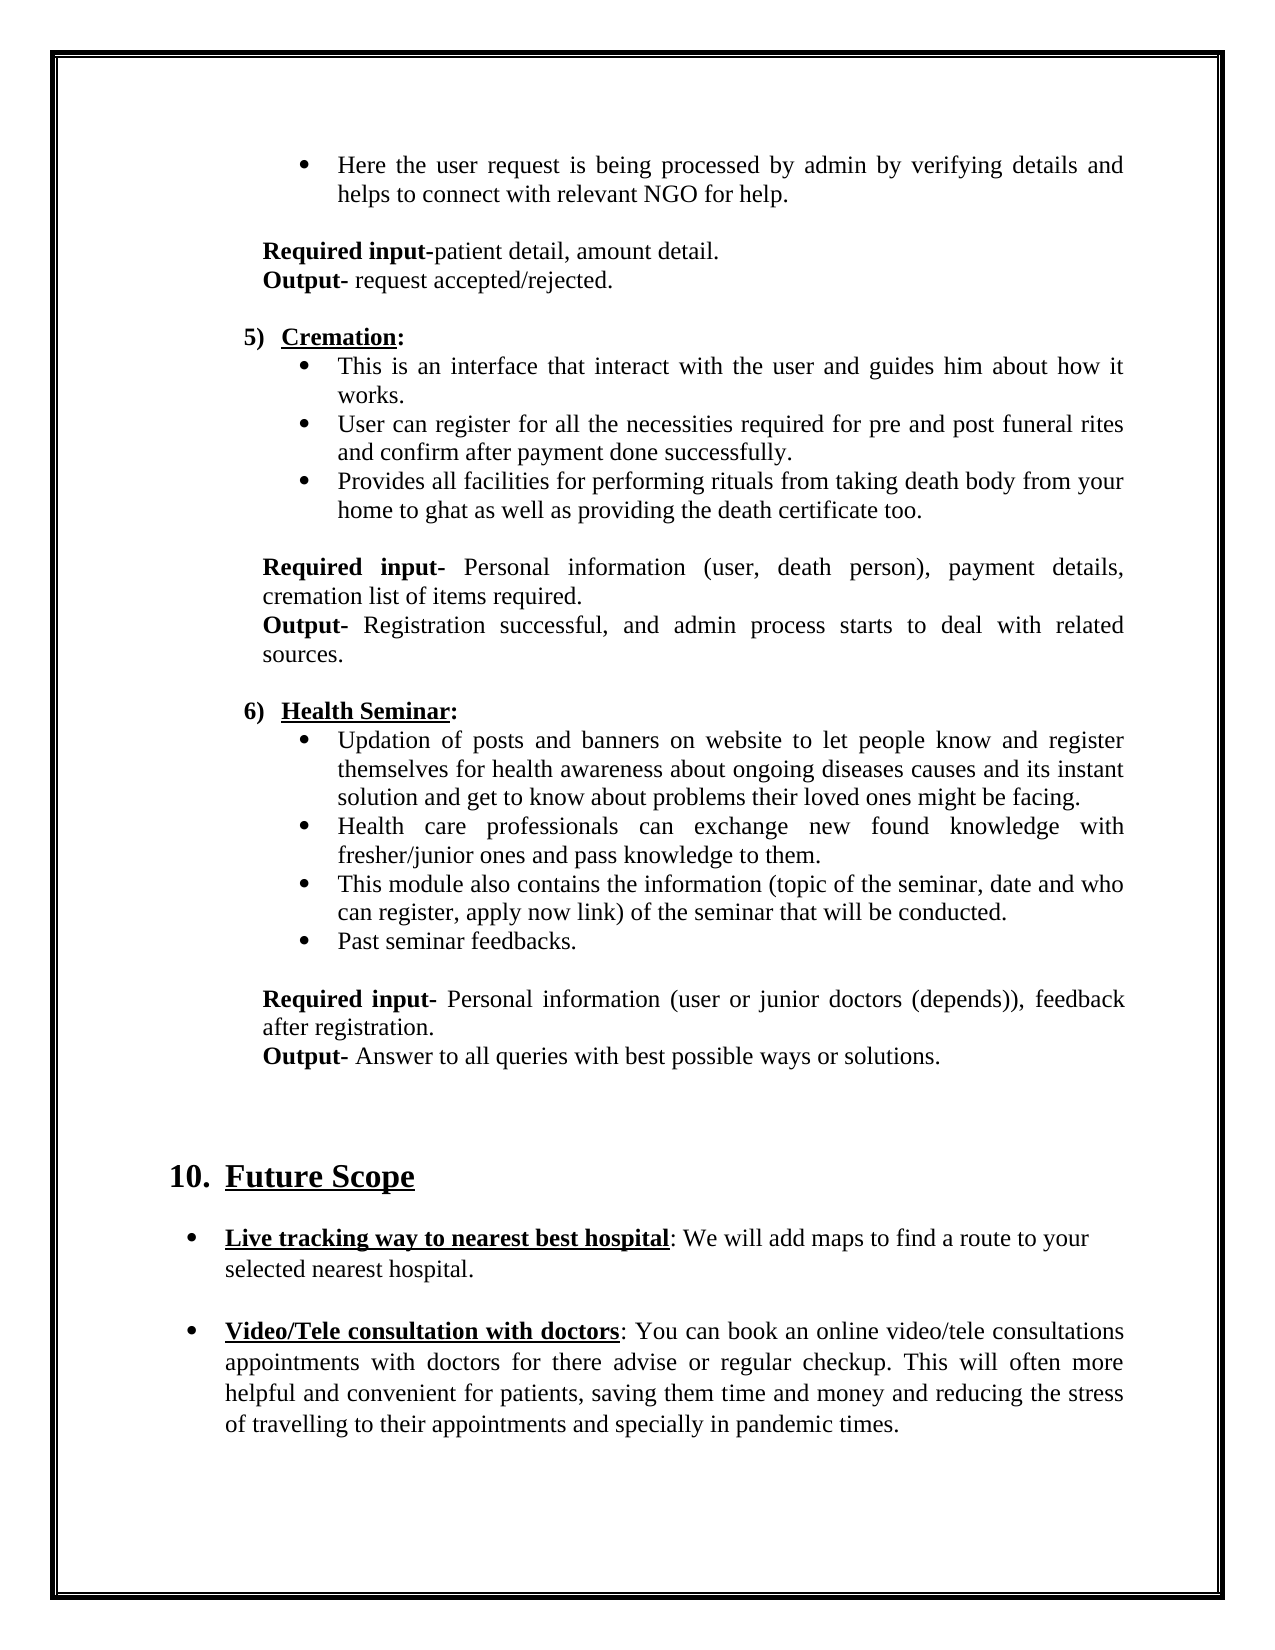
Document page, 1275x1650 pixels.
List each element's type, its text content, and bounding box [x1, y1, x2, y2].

list Live tracking way to nearest best hospital: We will add maps to find a route to your selected nearest hospital. [187, 1223, 1125, 1283]
list Provides all facilities for performing rituals from taking death body from your home to ghat as well as providing the death certificate too. [300, 466, 1125, 524]
text Output- Registration successful, and admin process starts to deal with related sources. [262, 610, 1125, 667]
list Past seminar feedbacks. [300, 926, 1125, 955]
list Updation of posts and banners on website to let people know and register themselves for health awareness about ongoing diseases causes and its instant solution and get to know about problems their loved ones might be facing. [300, 725, 1125, 811]
list User can register for all the necessities required for pre and post funeral rites and confirm after payment done successfully. [300, 409, 1125, 466]
list Cremation: [244, 322, 1125, 351]
list Health care professionals can exchange new found knowledge with fresher/junior ones and pass knowledge to them. [300, 811, 1125, 869]
list Future Scope [169, 1156, 1125, 1194]
text Required input-patient detail, amount detail. [262, 236, 1125, 265]
list Here the user request is being processed by admin by verifying details and helps to connect with relevant NGO for help. [300, 150, 1125, 207]
list Health Seminar: [244, 696, 1125, 725]
list This is an interface that interact with the user and guides him about how it works. [300, 351, 1125, 409]
list This module also contains the information (topic of the seminar, date and who can register, apply now link) of the seminar that will be conducted. [300, 869, 1125, 926]
text Required input- Personal information (user or junior doctors (depends)), feedback after registration. [262, 984, 1125, 1041]
text Output- request accepted/rejected. [262, 265, 1125, 294]
text Required input- Personal information (user, death person), payment details, cremation list of items required. [262, 552, 1125, 610]
list Video/Tele consultation with doctors: You can book an online video/tele consultations appointments with doctors for there advise or regular checkup. This will often more helpful and convenient for patients, saving them time and money and reducing the stress of travelling to their appointments and specially in pandemic times. [187, 1316, 1125, 1438]
text Output- Answer to all queries with best possible ways or solutions. [262, 1041, 1125, 1070]
